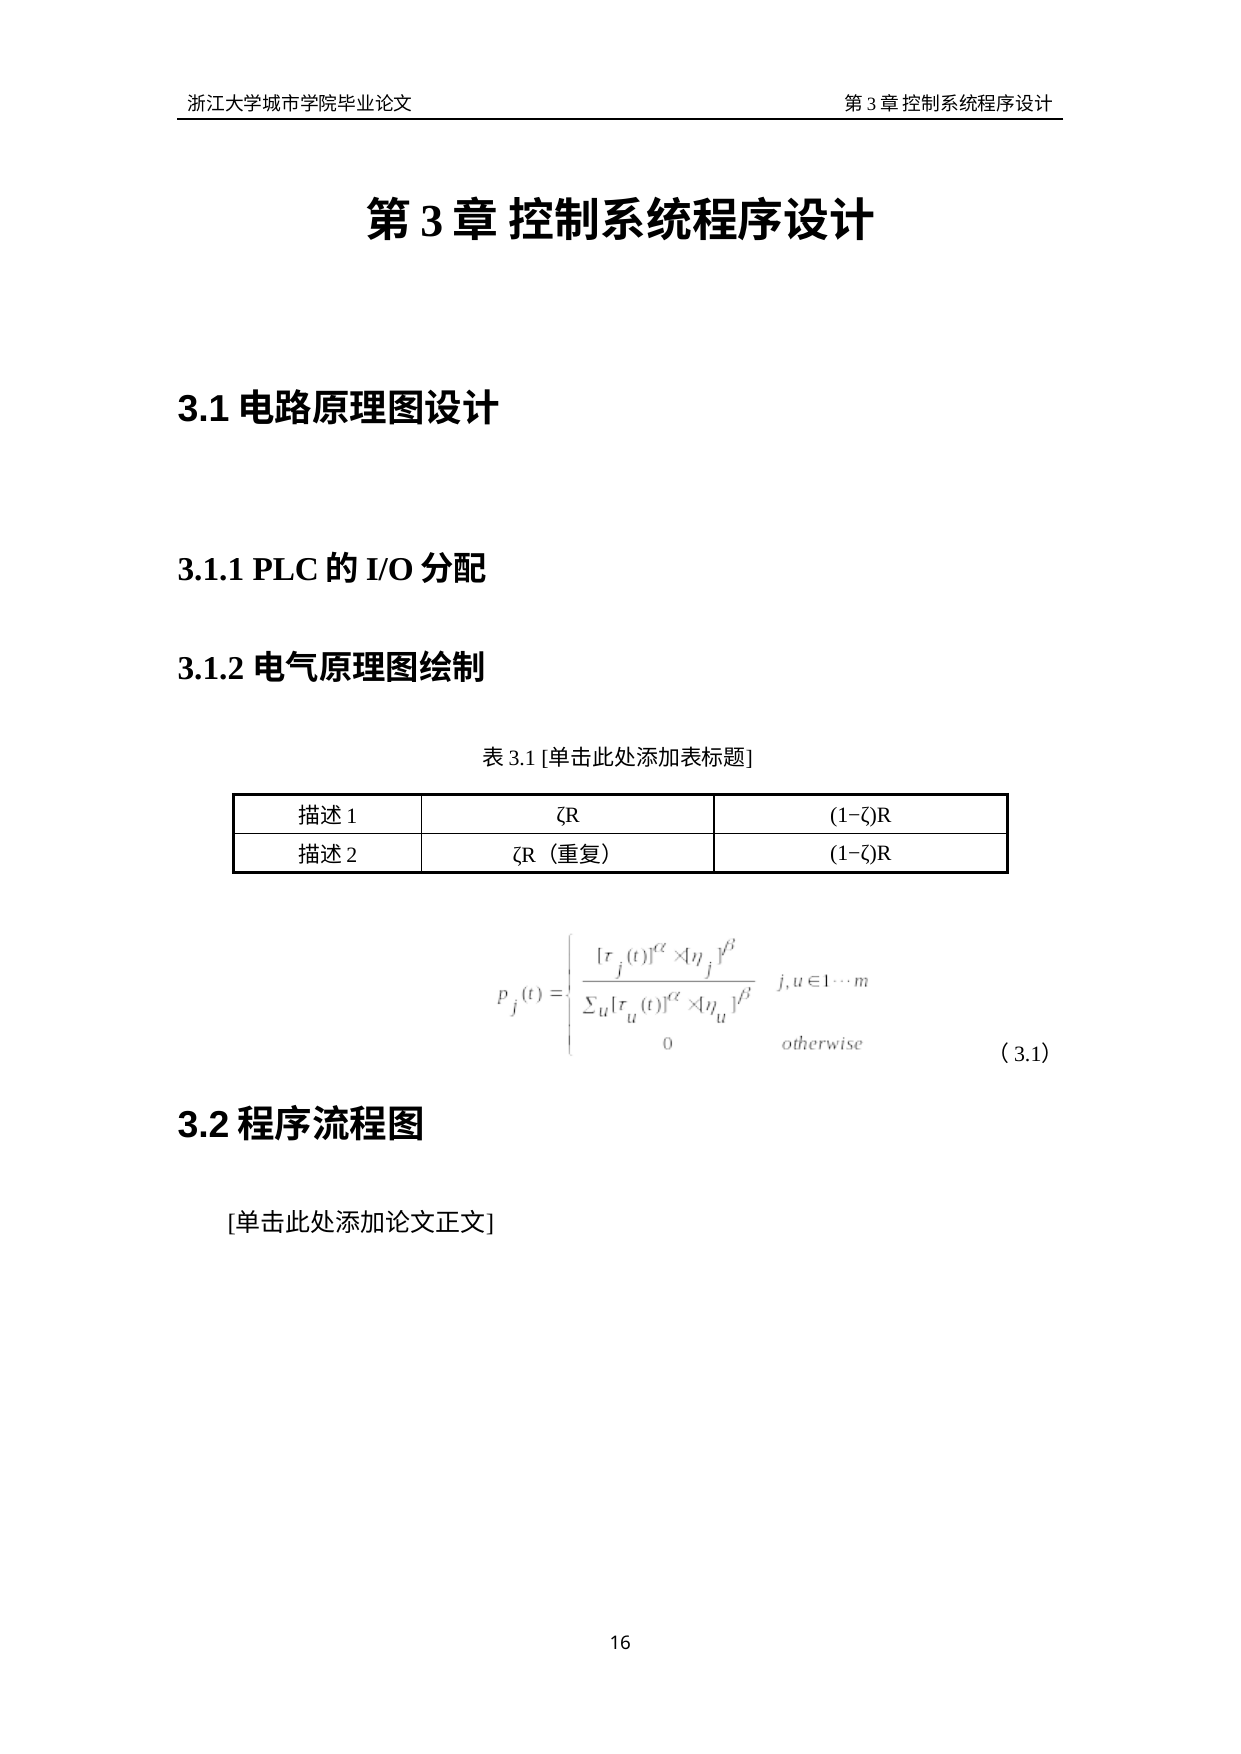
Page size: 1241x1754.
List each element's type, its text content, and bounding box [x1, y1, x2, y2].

table_header (1−ζ)R [715, 796, 1006, 833]
table_cell 描述2 [235, 834, 421, 871]
subtitle 3.1电路原理图设计 [177, 377, 1063, 432]
subtitle 3.1.1 PLC的I/O分配 [177, 542, 1063, 590]
subtitle 第3章 控制系统程序设计 [177, 183, 1063, 249]
table_cell ζR（重复） [422, 834, 713, 871]
text 表3.1 [177, 740, 1063, 772]
text （ 3.1） [177, 930, 1063, 1067]
table_header ζR [422, 796, 713, 833]
table_header 描述1 [235, 796, 421, 833]
subtitle 3.2程序流程图 [177, 1094, 1063, 1148]
table_cell (1−ζ)R [715, 834, 1006, 871]
subtitle 3.1.2 电气原理图绘制 [177, 641, 1063, 689]
